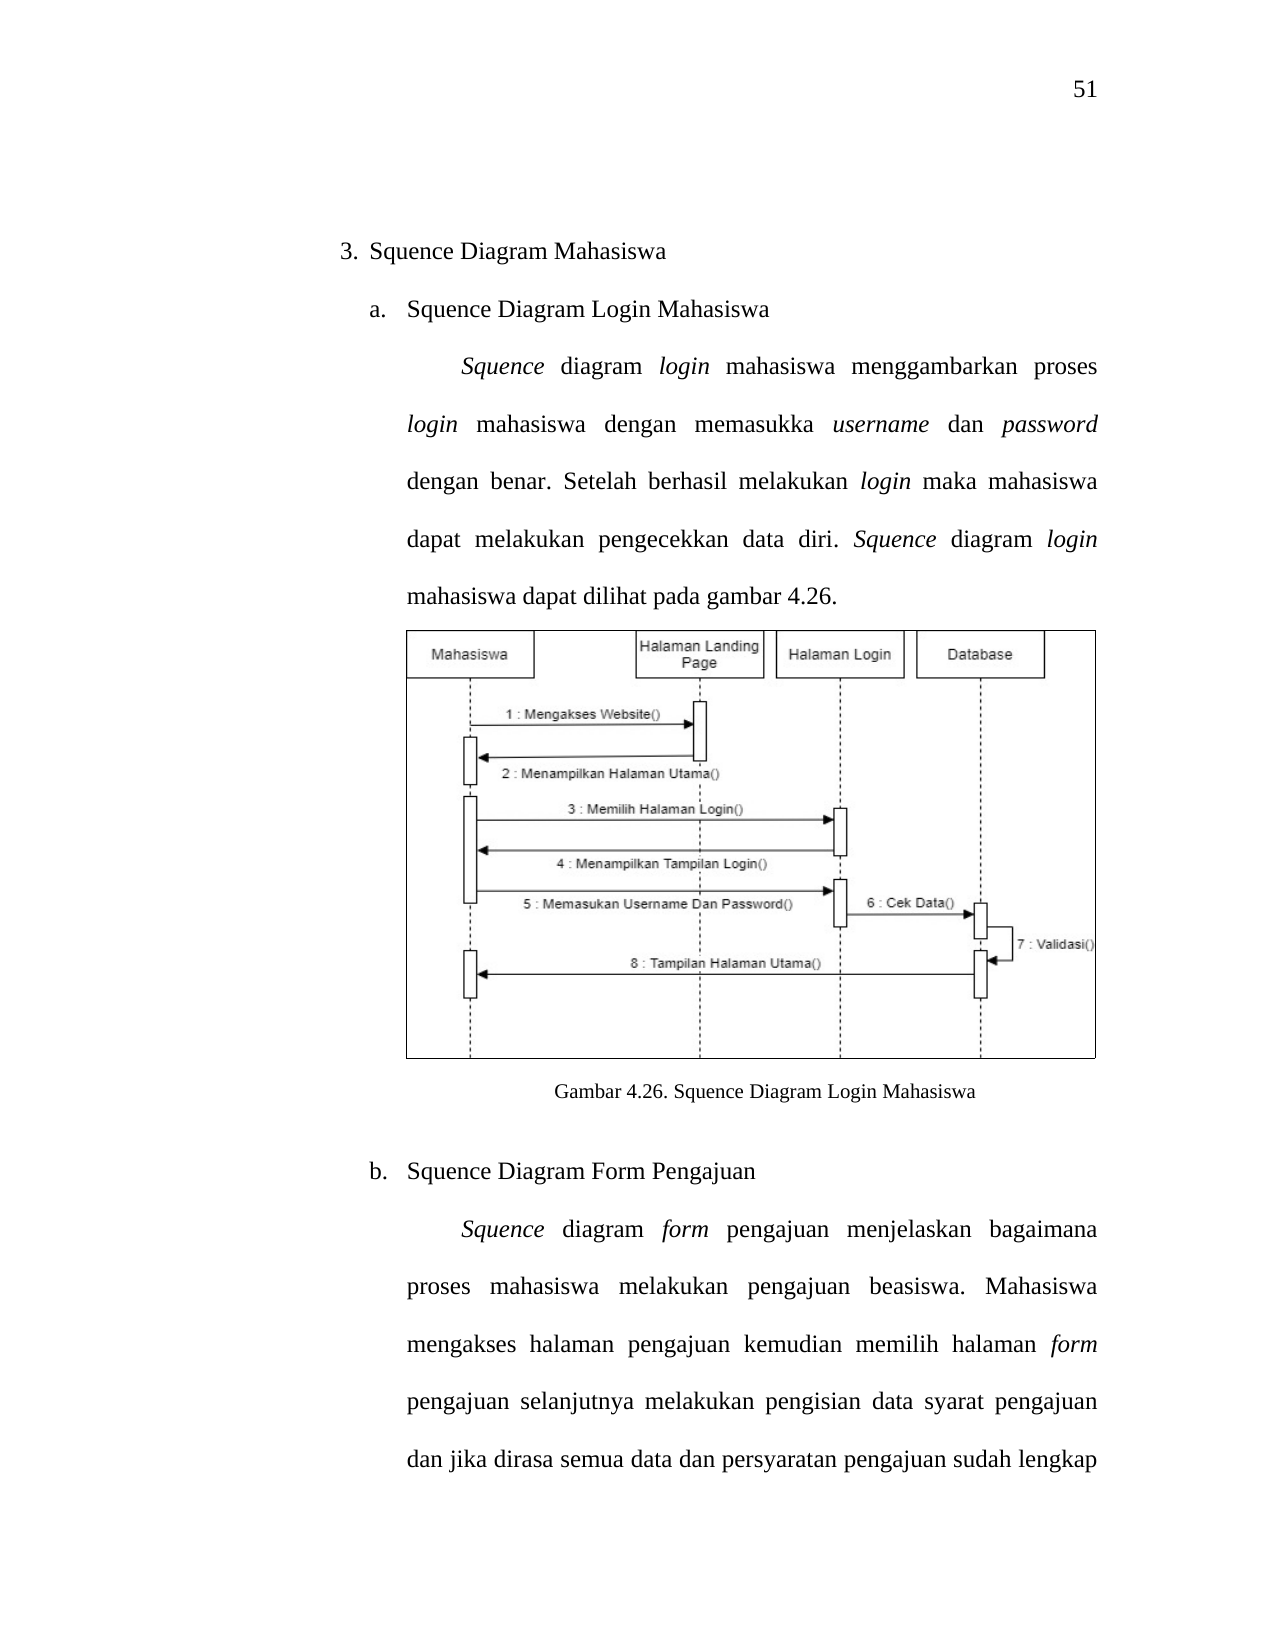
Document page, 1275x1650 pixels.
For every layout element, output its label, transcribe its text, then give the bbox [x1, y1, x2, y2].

list Squence Diagram Login Mahasiswa [369, 294, 1098, 322]
list Squence Diagram Form Pengajuan [369, 1156, 1098, 1185]
list Squence Diagram Mahasiswa [340, 236, 1098, 265]
list Squence diagram login mahasiswa menggambarkan proses login mahasiswa dengan memasukka username dan password dengan benar. Setelah berhasil melakukan login maka mahasiswa dapat melakukan pengecekkan data diri. Squence diagram login mahasiswa dapat dilihat pada gambar 4.26. [407, 351, 1098, 610]
picture [407, 631, 1095, 1058]
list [407, 1214, 1098, 1472]
